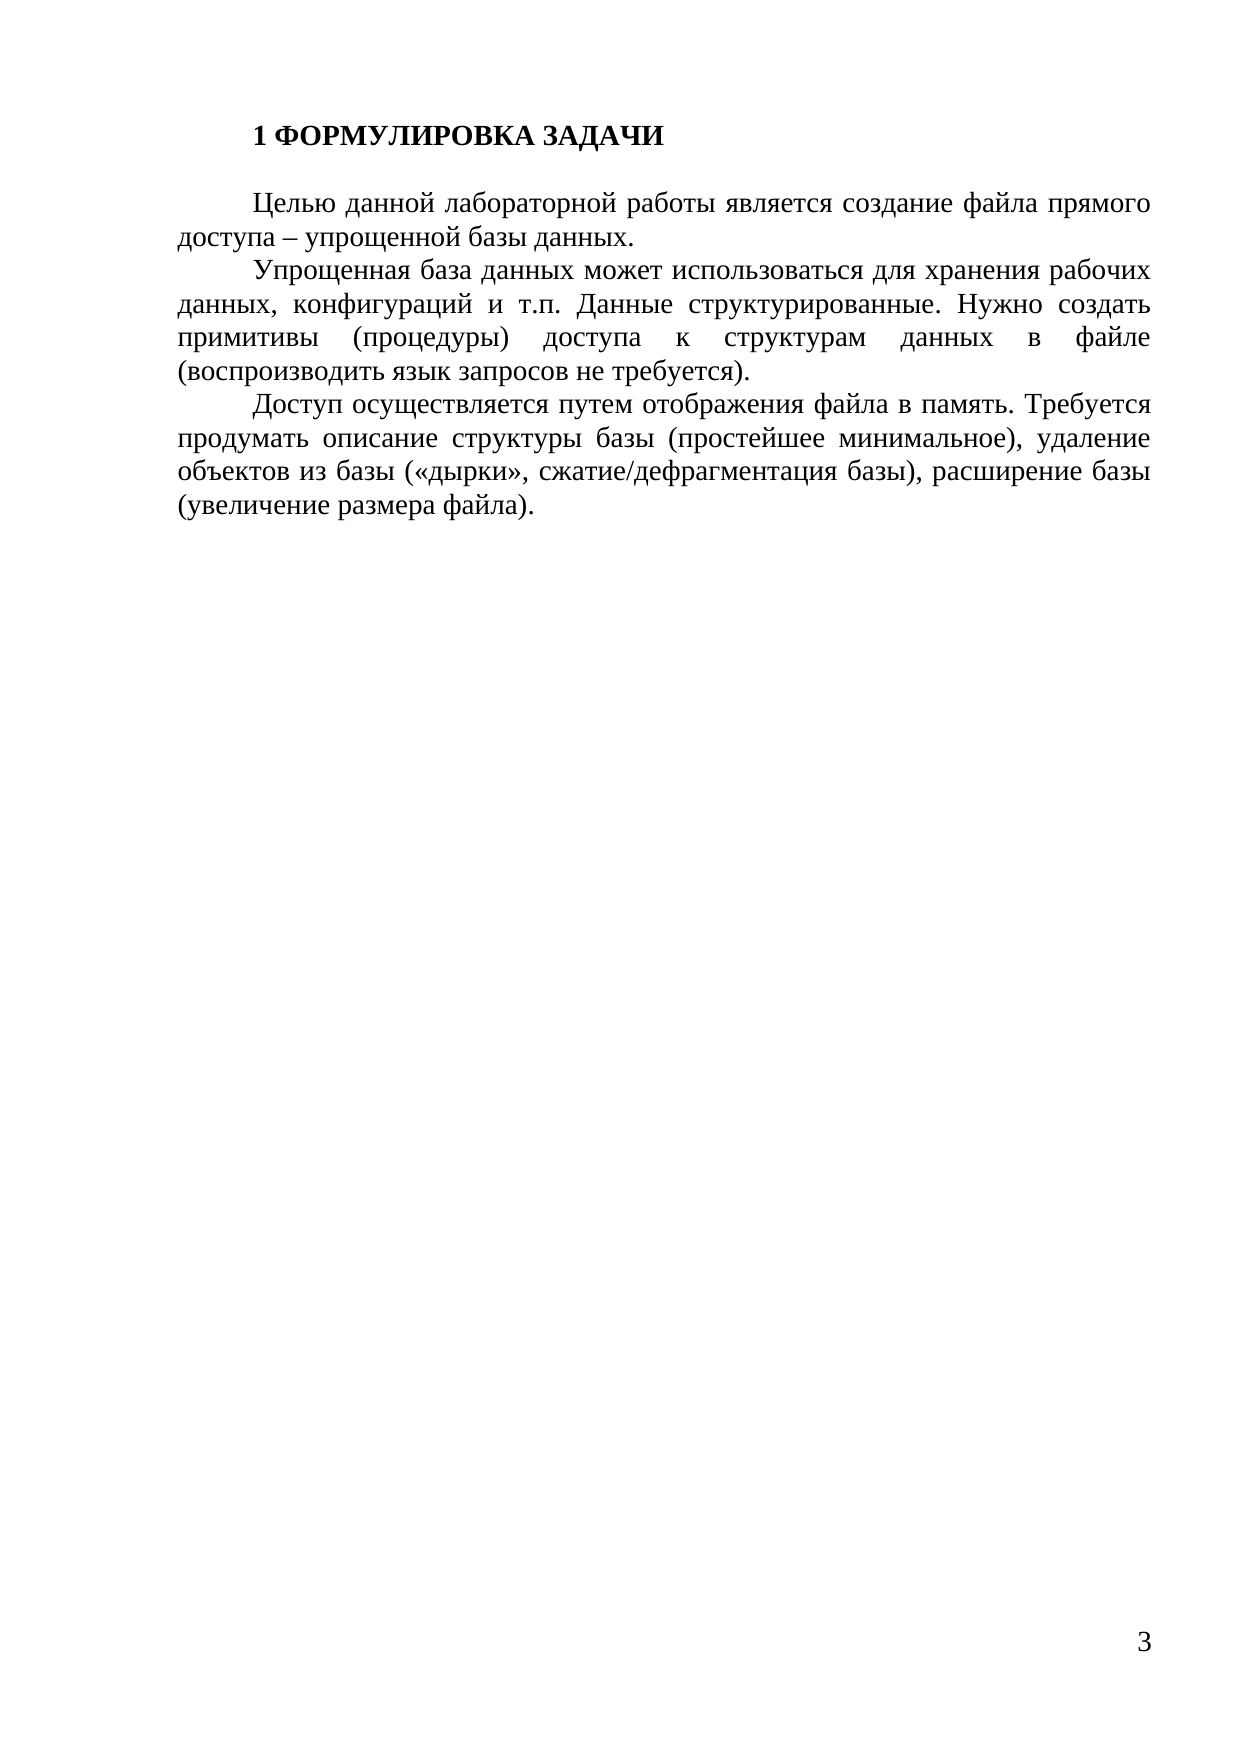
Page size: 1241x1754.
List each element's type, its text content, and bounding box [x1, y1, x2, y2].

subtitle Упрощенная база данных может использоваться для хранения рабочих данных, конфигураций и т.п. Данные структурированные. Нужно создать примитивы (процедуры) доступа к структурам данных в файле (воспроизводить язык запросов не требуется). [177, 252, 1152, 386]
subtitle 1 ФОРМУЛИРОВКА ЗАДАЧИ [177, 118, 1152, 152]
subtitle Доступ осуществляется путем отображения файла в память. Требуется продумать описание структуры базы (простейшее минимальное), удаление объектов из базы («дырки», сжатие/дефрагментация базы), расширение базы (увеличение размера файла). [177, 386, 1152, 521]
text Целью данной лабораторной работы является создание файла прямого доступа – упрощенной базы данных. [177, 185, 1152, 252]
